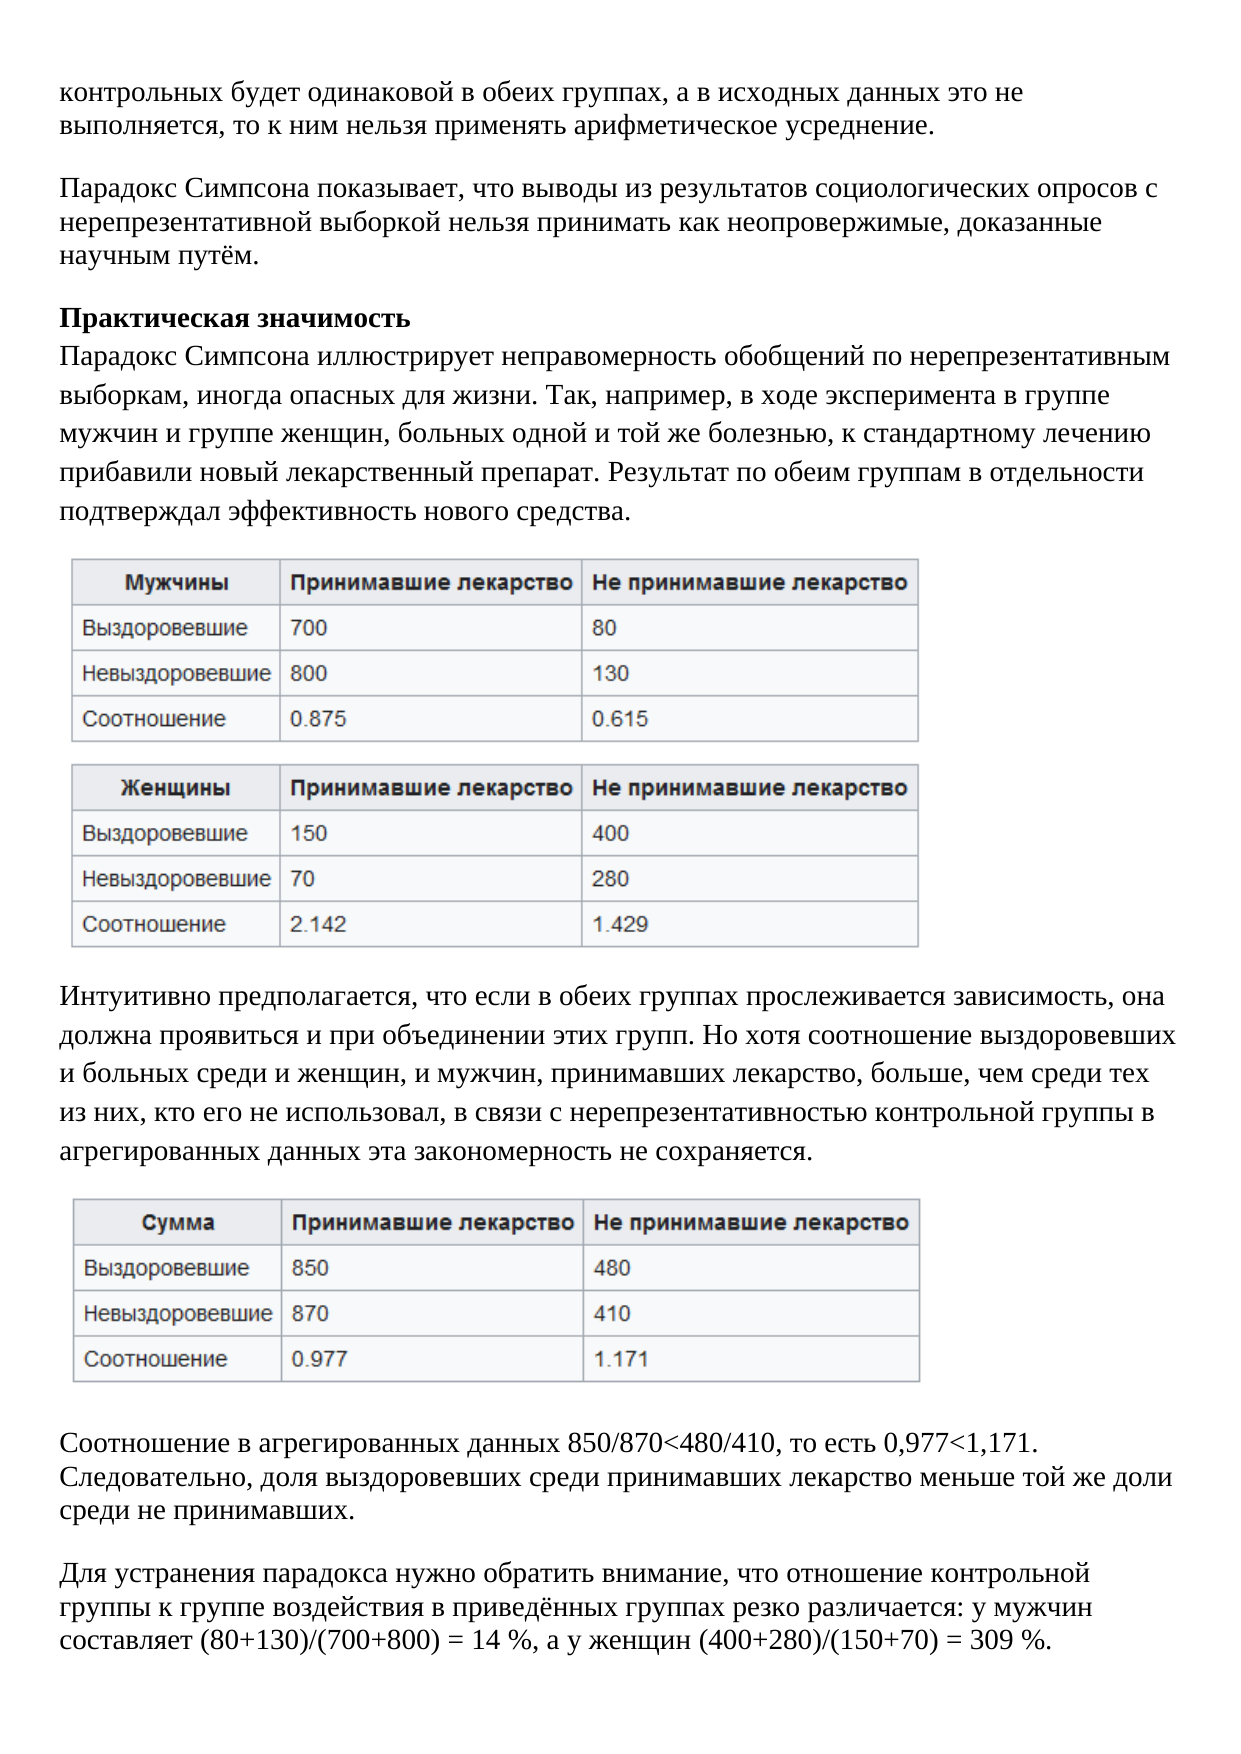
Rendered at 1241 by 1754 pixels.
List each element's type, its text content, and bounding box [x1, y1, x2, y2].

text Для устранения парадокса нужно обратить внимание, что отношение контрольной группы к группе воздействия в приведённых группах резко различается: у мужчин составляет (80+130)/(700+800) = 14 %, а у женщин (400+280)/(150+70) = 309 %. [59, 1555, 1181, 1656]
text Соотношение в агрегированных данных 850/870<480/410, то есть 0,977<1,171. Следовательно, доля выздоровевших среди принимавших лекарство меньше той же доли среди не принимавших. [59, 1425, 1181, 1526]
picture [59, 552, 927, 954]
picture [59, 1192, 930, 1392]
text Интуитивно предполагается, что если в обеих группах прослеживается зависимость, она должна проявиться и при объединении этих групп. Но хотя соотношение выздоровевших и больных среди и женщин, и мужчин, принимавших лекарство, больше, чем среди тех из них, кто его не использовал, в связи с нерепрезентативностью контрольной группы в агрегированных данных эта закономерность не сохраняется. [59, 978, 1181, 1166]
subtitle Практическая значимость [59, 300, 1181, 333]
text Парадокс Симпсона иллюстрирует неправомерность обобщений по нерепрезентативным выборкам, иногда опасных для жизни. Так, например, в ходе эксперимента в группе мужчин и группе женщин, больных одной и той же болезнью, к стандартному лечению прибавили новый лекарственный препарат. Результат по обеим группам в отдельности подтверждал эффективность нового средства. [59, 338, 1181, 526]
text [59, 74, 1181, 141]
text Парадокс Симпсона показывает, что выводы из результатов социологических опросов с нерепрезентативной выборкой нельзя принимать как неопровержимые, доказанные научным путём. [59, 170, 1181, 271]
